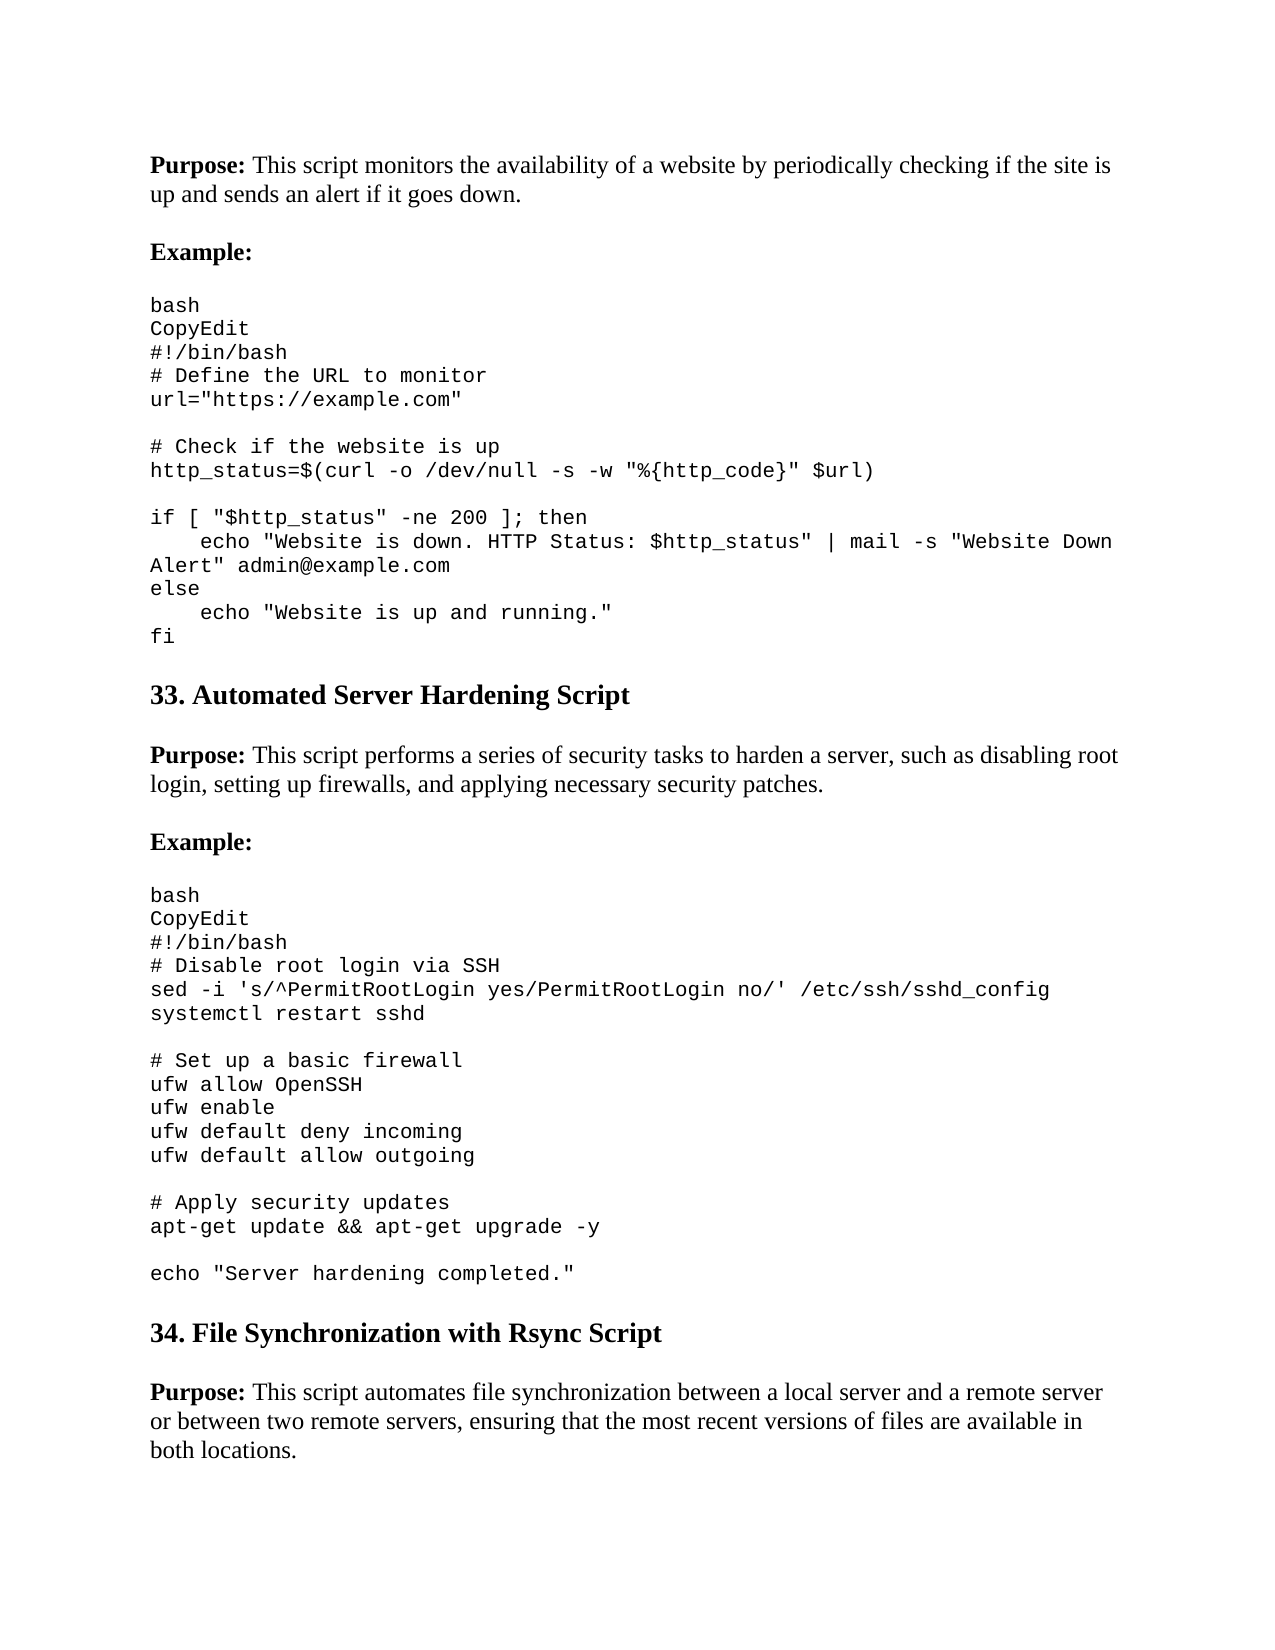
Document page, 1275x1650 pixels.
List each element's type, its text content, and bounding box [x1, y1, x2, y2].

text Purpose: This script monitors the availability of a website by periodically checking if the site is up and sends an alert if it goes down. [150, 150, 1125, 207]
text Example: [150, 827, 1125, 855]
text url="https://example.com" [150, 389, 1125, 413]
text systemctl restart sshd [150, 1003, 1125, 1026]
text #!/bin/bash [150, 932, 1125, 956]
text # Apply security updates [150, 1192, 1125, 1216]
text ufw allow OpenSSH [150, 1074, 1125, 1097]
text Purpose: This script automates file synchronization between a local server and a remote server or between two remote servers, ensuring that the most recent versions of files are available in both locations. [150, 1377, 1125, 1463]
text # Check if the website is up [150, 436, 1125, 460]
text Example: [150, 237, 1125, 265]
text # Disable root login via SSH [150, 956, 1125, 979]
text CopyEdit [150, 908, 1125, 932]
text http_status=$(curl -o /dev/null -s -w "%{http_code}" $url) [150, 460, 1125, 484]
text else [150, 578, 1125, 602]
text Purpose: This script performs a series of security tasks to harden a server, such as disabling root login, setting up firewalls, and applying necessary security patches. [150, 740, 1125, 797]
text # Set up a basic firewall [150, 1050, 1125, 1074]
text echo "Website is down. HTTP Status: $http_status" | mail -s "Website Down Alert" admin@example.com [150, 531, 1125, 578]
text # Define the URL to monitor [150, 366, 1125, 389]
text echo "Server hardening completed." [150, 1263, 1125, 1287]
text fi [150, 626, 1125, 649]
text 33. Automated Server Hardening Script [150, 678, 1125, 711]
text bash [150, 294, 1125, 318]
text apt-get update && apt-get upgrade -y [150, 1216, 1125, 1239]
text bash [150, 884, 1125, 908]
text #!/bin/bash [150, 342, 1125, 366]
text 34. File Synchronization with Rsync Script [150, 1316, 1125, 1348]
text if [ "$http_status" -ne 200 ]; then [150, 507, 1125, 531]
text CopyEdit [150, 318, 1125, 342]
text ufw default deny incoming [150, 1121, 1125, 1145]
text ufw enable [150, 1097, 1125, 1121]
text sed -i 's/^PermitRootLogin yes/PermitRootLogin no/' /etc/ssh/sshd_config [150, 979, 1125, 1003]
text echo "Website is up and running." [150, 602, 1125, 626]
text ufw default allow outgoing [150, 1145, 1125, 1168]
